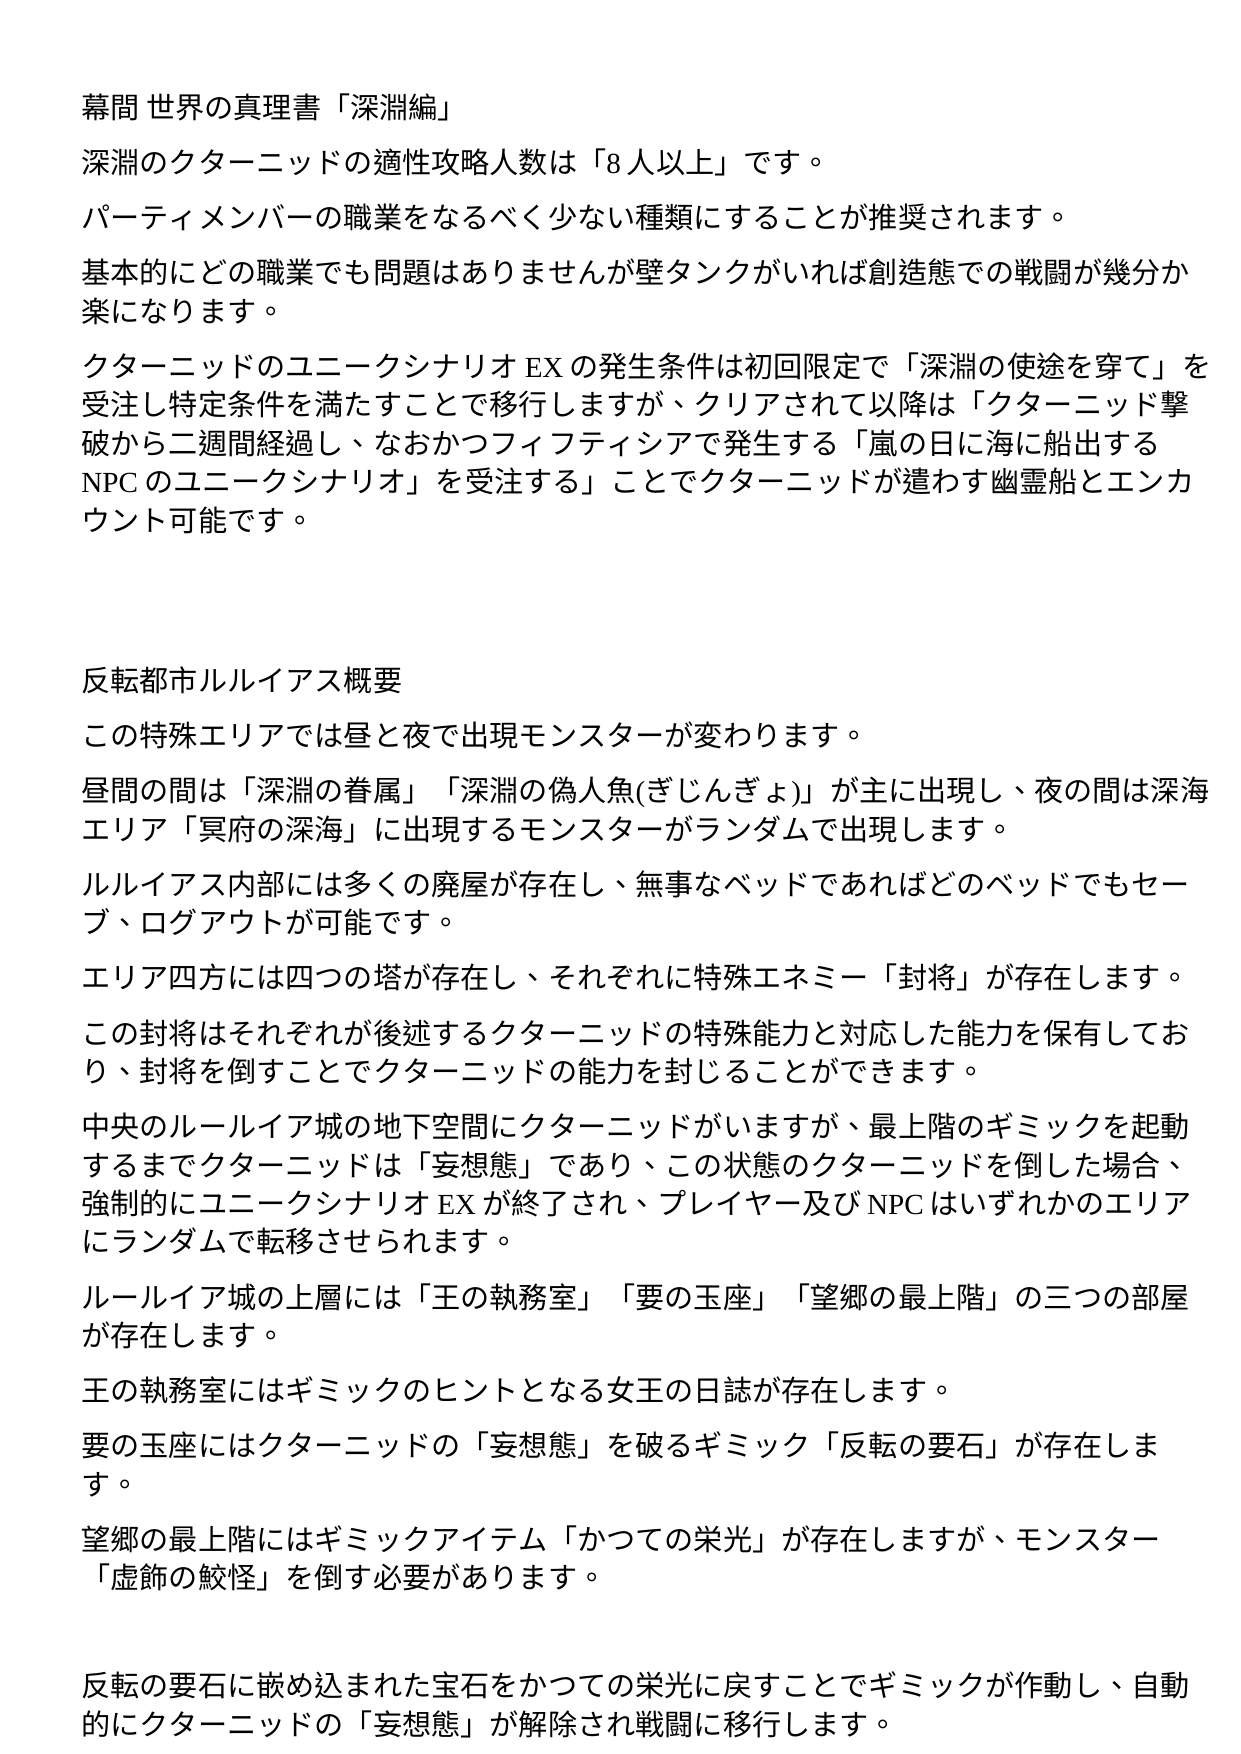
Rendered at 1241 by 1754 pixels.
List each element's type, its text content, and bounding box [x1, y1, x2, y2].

text この封将はそれぞれが後述するクターニッドの特殊能力と対応した能力を保有しており、封将を倒すことでクターニッドの能力を封じることができます。 [81, 1016, 1215, 1090]
text 望郷の最上階にはギミックアイテム「かつての栄光」が存在しますが、モンスター「虚飾の鮫怪」を倒す必要があります。 [81, 1522, 1215, 1596]
text 中央のルールイア城の地下空間にクターニッドがいますが、最上階のギミックを起動するまでクターニッドは「妄想態」であり、この状態のクターニッドを倒した場合、強制的にユニークシナリオEXが終了され、プレイヤー及びNPCはいずれかのエリアにランダムで転移させられます。 [81, 1109, 1215, 1260]
text パーティメンバーの職業をなるべく少ない種類にすることが推奨されます。 [81, 200, 1215, 236]
text 昼間の間は「深淵の眷属」「深淵の偽人魚(ぎじんぎょ)」が主に出現し、夜の間は深海エリア「冥府の深海」に出現するモンスターがランダムで出現します。 [81, 773, 1215, 848]
text 深淵のクターニッドの適性攻略人数は「8人以上」です。 [81, 145, 1215, 181]
text 要の玉座にはクターニッドの「妄想態」を破るギミック「反転の要石」が存在します。 [81, 1428, 1215, 1502]
text エリア四方には四つの塔が存在し、それぞれに特殊エネミー「封将」が存在します。 [81, 961, 1215, 996]
text 反転都市ルルイアス概要 [81, 663, 1215, 699]
text クターニッドのユニークシナリオEXの発生条件は初回限定で「深淵の使途を穿て」を受注し特定条件を満たすことで移行しますが、クリアされて以降は「クターニッド撃破から二週間経過し、なおかつフィフティシアで発生する「嵐の日に海に船出するNPCのユニークシナリオ」を受注する」ことでクターニッドが遣わす幽霊船とエンカウント可能です。 [81, 349, 1215, 538]
text ルールイア城の上層には「王の執務室」「要の玉座」「望郷の最上階」の三つの部屋が存在します。 [81, 1280, 1215, 1354]
text ルルイアス内部には多くの廃屋が存在し、無事なベッドであればどのベッドでもセーブ、ログアウトが可能です。 [81, 867, 1215, 941]
text 幕間 世界の真理書「深淵編」 [81, 90, 1215, 126]
text 反転の要石に嵌め込まれた宝石をかつての栄光に戻すことでギミックが作動し、自動的にクターニッドの「妄想態」が解除され戦闘に移行します。 [81, 1668, 1215, 1742]
text 基本的にどの職業でも問題はありませんが壁タンクがいれば創造態での戦闘が幾分か楽になります。 [81, 255, 1215, 329]
text 王の執務室にはギミックのヒントとなる女王の日誌が存在します。 [81, 1373, 1215, 1409]
text この特殊エリアでは昼と夜で出現モンスターが変わります。 [81, 718, 1215, 754]
